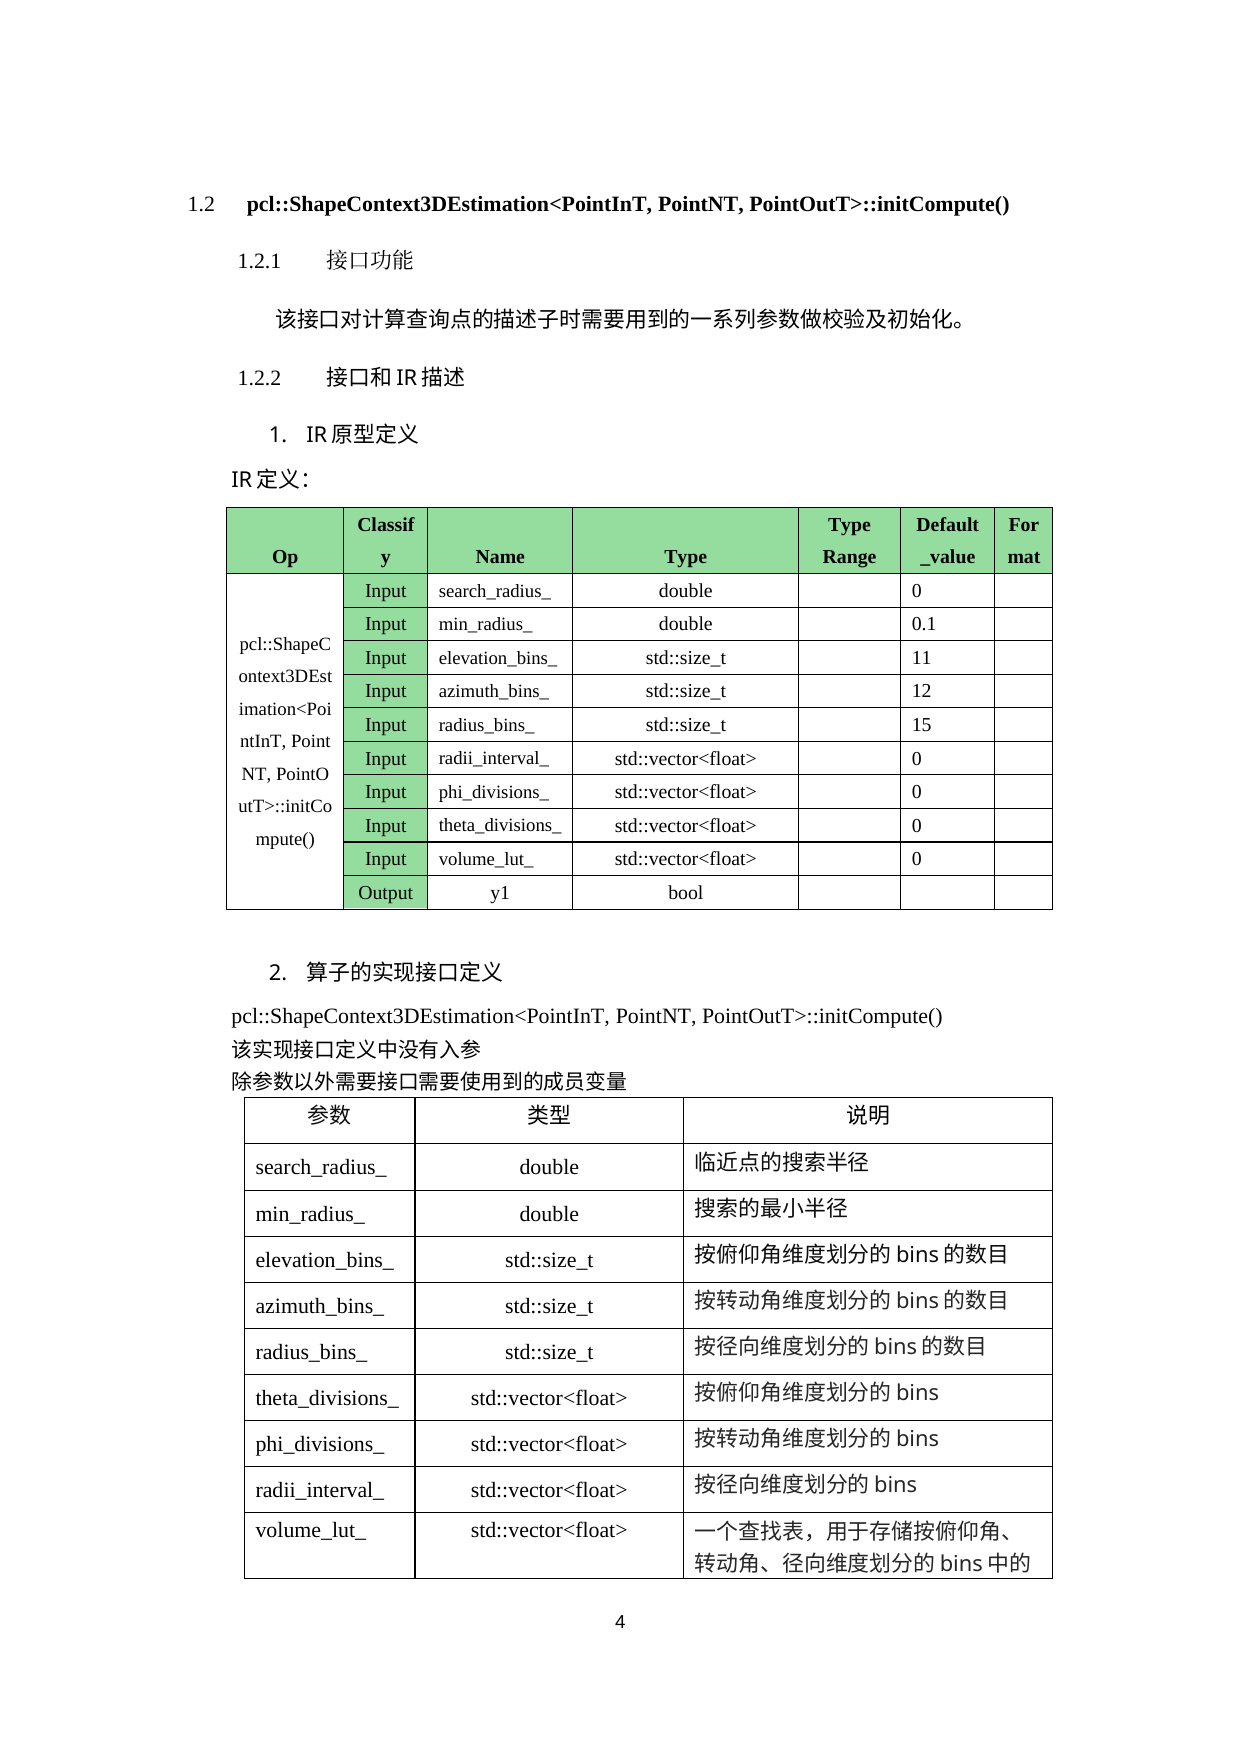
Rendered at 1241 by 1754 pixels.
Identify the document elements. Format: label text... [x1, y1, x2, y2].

table_cell std::size_t [573, 708, 798, 741]
table_header Classify [344, 508, 427, 573]
table_cell Input [344, 775, 427, 808]
table_cell 按径向维度划分的bins的数目 [684, 1329, 1052, 1374]
text pcl::ShapeContext3DEstimation<PointInT, PointNT, PointOutT>::initCompute() [187, 999, 1053, 1032]
table_cell double [573, 574, 798, 607]
table_cell std::size_t [573, 675, 798, 707]
table_cell radius_bins_ [428, 708, 572, 741]
table_header 参数 [245, 1098, 414, 1143]
table_cell Input [344, 641, 427, 674]
table_cell search_radius_ [245, 1144, 414, 1189]
table_cell [799, 775, 900, 808]
table_cell [995, 641, 1052, 674]
table_cell [995, 574, 1052, 607]
table_cell std::vector<float> [573, 775, 798, 808]
table_cell elevation_bins_ [245, 1237, 414, 1282]
table_cell phi_divisions_ [245, 1421, 414, 1466]
table_cell Input [344, 809, 427, 841]
table_cell 0.1 [901, 608, 994, 640]
table_cell double [573, 608, 798, 640]
table_cell Output [344, 876, 427, 908]
table_cell volume_lut_ [428, 843, 572, 875]
table_cell [995, 775, 1052, 808]
text 该接口对计算查询点的描述子时需要用到的一系列参数做校验及初始化。 [231, 302, 1053, 334]
table_cell volume_lut_ [245, 1513, 414, 1578]
table_cell 临近点的搜索半径 [684, 1144, 1052, 1189]
table_cell radii_interval_ [245, 1467, 414, 1512]
table_cell 0 [901, 775, 994, 808]
table_header Type Range [799, 508, 900, 573]
text IR定义： [187, 462, 1053, 494]
table_cell [995, 708, 1052, 741]
table_cell std::vector<float> [416, 1375, 683, 1420]
table_cell [995, 876, 1052, 908]
table_cell 按径向维度划分的bins [684, 1467, 1052, 1512]
table_cell [799, 708, 900, 741]
table_cell 0 [901, 809, 994, 841]
table_cell std::vector<float> [573, 742, 798, 774]
table_cell radii_interval_ [428, 742, 572, 774]
table_header Default_value [901, 508, 994, 573]
table_cell [799, 675, 900, 707]
table_cell double [416, 1191, 683, 1236]
table_cell radius_bins_ [245, 1329, 414, 1374]
table_cell 15 [901, 708, 994, 741]
table_cell std::size_t [573, 641, 798, 674]
table_cell 按转动角维度划分的bins [684, 1421, 1052, 1466]
subtitle pcl::ShapeContext3DEstimation<PointInT, PointNT, PointOutT>::initCompute() [187, 187, 1053, 219]
subtitle 接口和IR描述 [237, 359, 1053, 392]
list 除参数以外需要接口需要使用到的成员变量 [187, 1064, 1053, 1097]
table_cell [799, 742, 900, 774]
table_cell 搜索的最小半径 [684, 1191, 1052, 1236]
table_cell std::vector<float> [416, 1421, 683, 1466]
list 算子的实现接口定义 [269, 954, 1053, 987]
table_cell 按转动角维度划分的bins的数目 [684, 1283, 1052, 1328]
table_cell 12 [901, 675, 994, 707]
table_cell [995, 675, 1052, 707]
table_cell std::size_t [416, 1237, 683, 1282]
table_cell bool [573, 876, 798, 908]
table_cell [995, 809, 1052, 841]
table_cell Input [344, 742, 427, 774]
table_cell [799, 809, 900, 841]
table_header 说明 [684, 1098, 1052, 1143]
table_cell theta_divisions_ [428, 809, 572, 841]
table_cell std::size_t [416, 1283, 683, 1328]
table_header Name [428, 508, 572, 573]
table_cell [995, 608, 1052, 640]
table_cell [799, 608, 900, 640]
table_cell Input [344, 675, 427, 707]
table_cell [995, 742, 1052, 774]
table_cell [901, 876, 994, 908]
table_cell Input [344, 608, 427, 640]
list 该实现接口定义中没有入参 [187, 1032, 1053, 1064]
table_cell std::vector<float> [416, 1467, 683, 1512]
table_cell [799, 843, 900, 875]
table_cell min_radius_ [428, 608, 572, 640]
table_cell Input [344, 843, 427, 875]
table_cell 11 [901, 641, 994, 674]
table_cell std::size_t [416, 1329, 683, 1374]
table_cell std::vector<float> [573, 843, 798, 875]
table_cell 按俯仰角维度划分的bins [684, 1375, 1052, 1420]
table_cell std::vector<float> [573, 809, 798, 841]
table_header 类型 [416, 1098, 683, 1143]
table_header Op [227, 508, 343, 573]
table_cell std::vector<float> [416, 1513, 683, 1578]
table_header Type [573, 508, 798, 573]
table_cell Input [344, 574, 427, 607]
table_cell [799, 641, 900, 674]
table_cell pcl::ShapeContext3DEstimation<PointInT, PointNT, PointOutT>::initCompute() [227, 574, 343, 908]
table_cell [995, 843, 1052, 875]
table_cell azimuth_bins_ [245, 1283, 414, 1328]
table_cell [684, 1513, 1052, 1578]
table_cell min_radius_ [245, 1191, 414, 1236]
table_header Format [995, 508, 1052, 573]
table_cell 0 [901, 574, 994, 607]
list IR原型定义 [269, 417, 1053, 449]
table_cell elevation_bins_ [428, 641, 572, 674]
table_cell [799, 876, 900, 908]
table_cell Input [344, 708, 427, 741]
table_cell azimuth_bins_ [428, 675, 572, 707]
table_cell double [416, 1144, 683, 1189]
table_cell y1 [428, 876, 572, 908]
subtitle 接口功能 [237, 244, 1053, 277]
table_cell [799, 574, 900, 607]
table_cell 0 [901, 742, 994, 774]
table_cell 0 [901, 843, 994, 875]
table_cell theta_divisions_ [245, 1375, 414, 1420]
table_cell search_radius_ [428, 574, 572, 607]
table_cell 按俯仰角维度划分的bins的数目 [684, 1237, 1052, 1282]
table_cell phi_divisions_ [428, 775, 572, 808]
